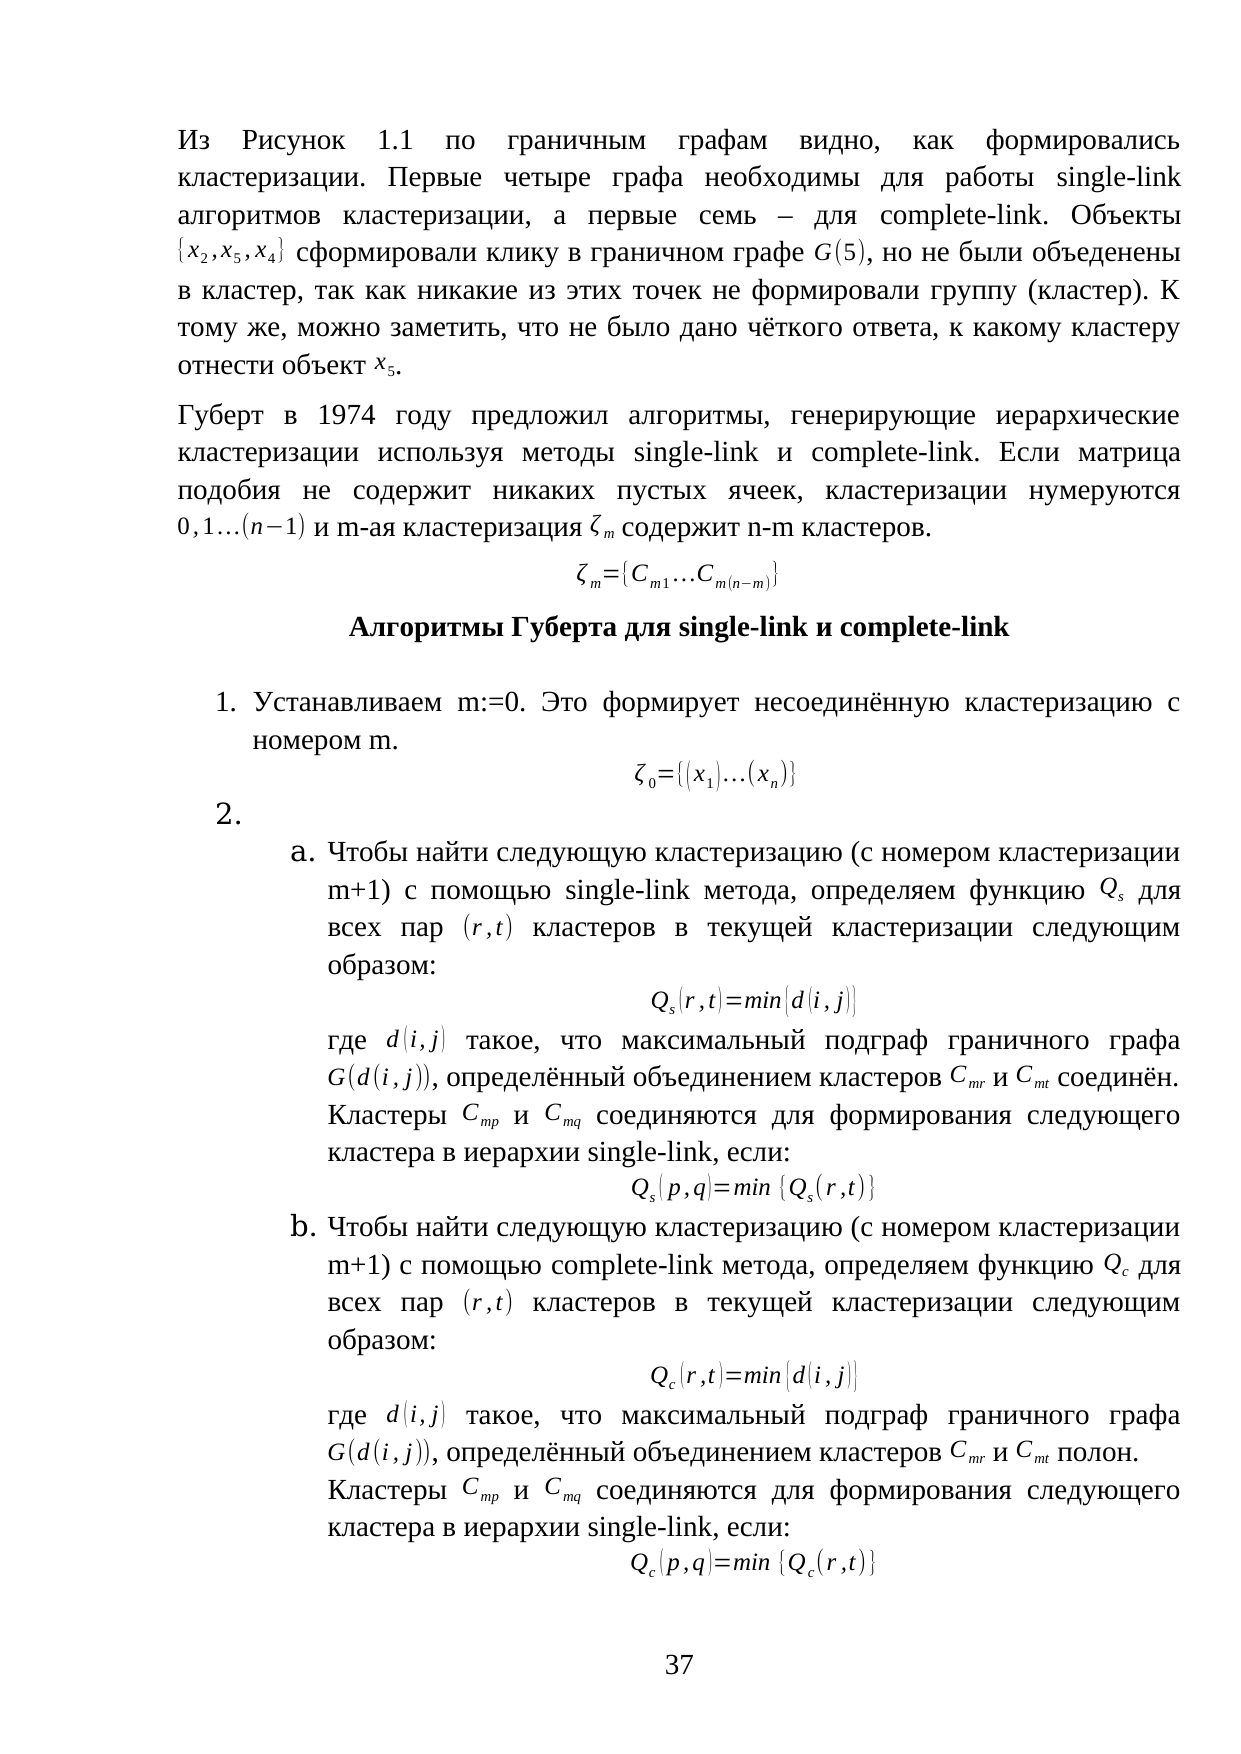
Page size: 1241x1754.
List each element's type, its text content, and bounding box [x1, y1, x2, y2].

text Алгоритмы Губерта для single-link и complete-link [177, 606, 1181, 643]
text Губерт в 1974 году предложил алгоритмы, генерирующие иерархические кластеризации используя методы single-link и complete-link. Если матрица подобия не содержит никаких пустых ячеек, кластеризации нумеруются и m-ая кластеризация содержит n-m кластеров. [177, 393, 1181, 543]
list Чтобы найти следующую кластеризацию (с номером кластеризации m+1) с помощью complete-link метода, определяем функцию для всех пар кластеров в текущей кластеризации следующим образом: [290, 1206, 1181, 1356]
list Устанавливаем m:=0. Это формирует несоединённую кластеризацию с номером m. [215, 681, 1181, 756]
list где такое, что максимальный подграф граничного графа , определённый объединением кластеров и полон. [327, 1393, 1181, 1468]
list Кластеры и соединяются для формирования следующего кластера в иерархии single-link, если: [327, 1093, 1181, 1168]
list Чтобы найти следующую кластеризацию (с номером кластеризации m+1) с помощью single-link метода, определяем функцию для всех пар кластеров в текущей кластеризации следующим образом: [290, 831, 1181, 981]
list где такое, что максимальный подграф граничного графа , определённый объединением кластеров и соединён. [327, 1018, 1181, 1093]
list Кластеры и соединяются для формирования следующего кластера в иерархии single-link, если: [327, 1468, 1181, 1543]
